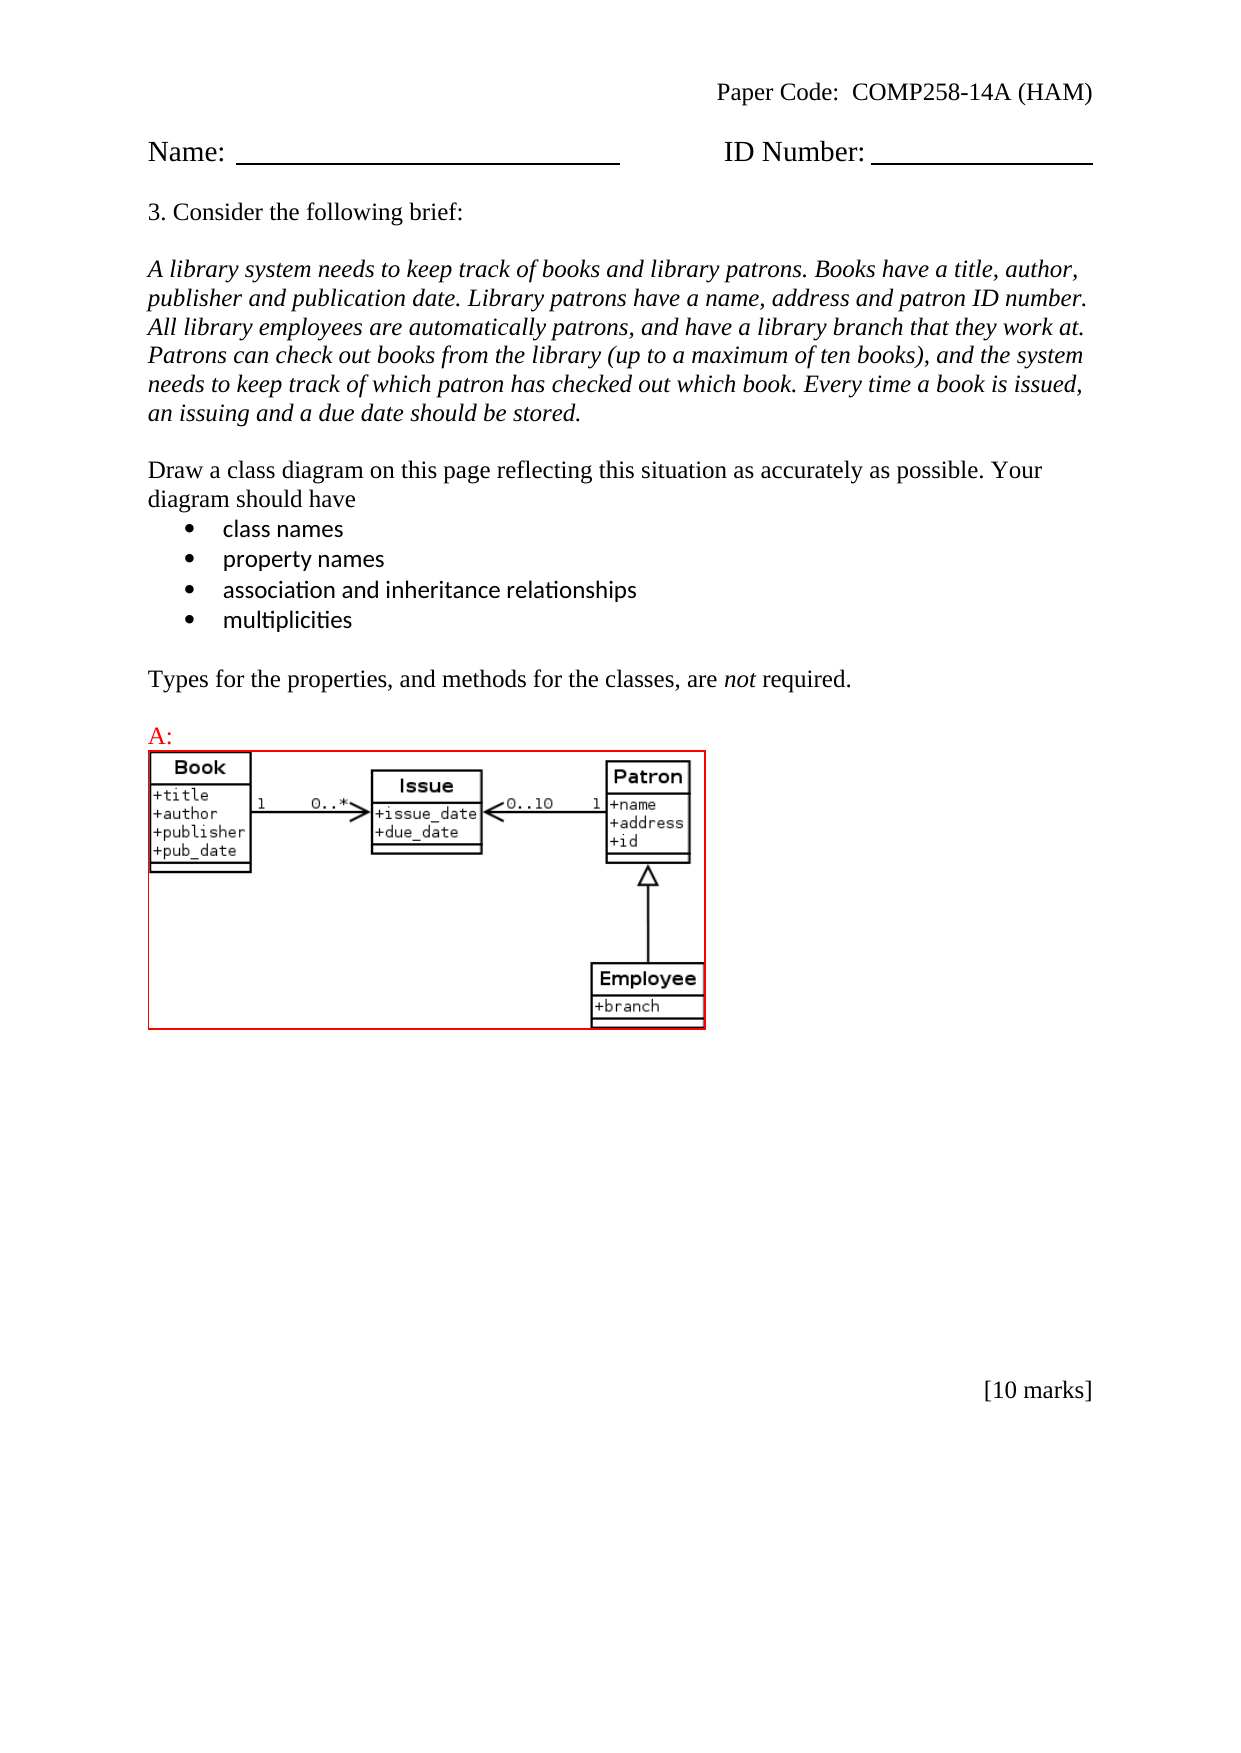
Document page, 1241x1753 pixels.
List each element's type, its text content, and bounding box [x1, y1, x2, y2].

text [10 marks] [148, 1375, 1092, 1404]
list class names [185, 513, 1092, 543]
text A: [148, 721, 1092, 750]
list association and inheritance relationships [185, 574, 1092, 604]
text A library system needs to keep track of books and library patrons. Books have a title, author, publisher and publication date. Library patrons have a name, address and patron ID number. All library employees are automatically patrons, and have a library branch that they work at. Patrons can check out books from the library (up to a maximum of ten books), and the system needs to keep track of which patron has checked out which book. Every time a book is issued, an issuing and a due date should be stored. [148, 254, 1092, 427]
text Types for the properties, and methods for the classes, are not required. [148, 664, 1092, 692]
picture [149, 752, 704, 1028]
text Draw a class diagram on this page reflecting this situation as accurately as possible. Your diagram should have [148, 455, 1092, 513]
list multiplicities [185, 604, 1092, 635]
list property names [185, 543, 1092, 574]
text 3. Consider the following brief: [148, 197, 1092, 225]
